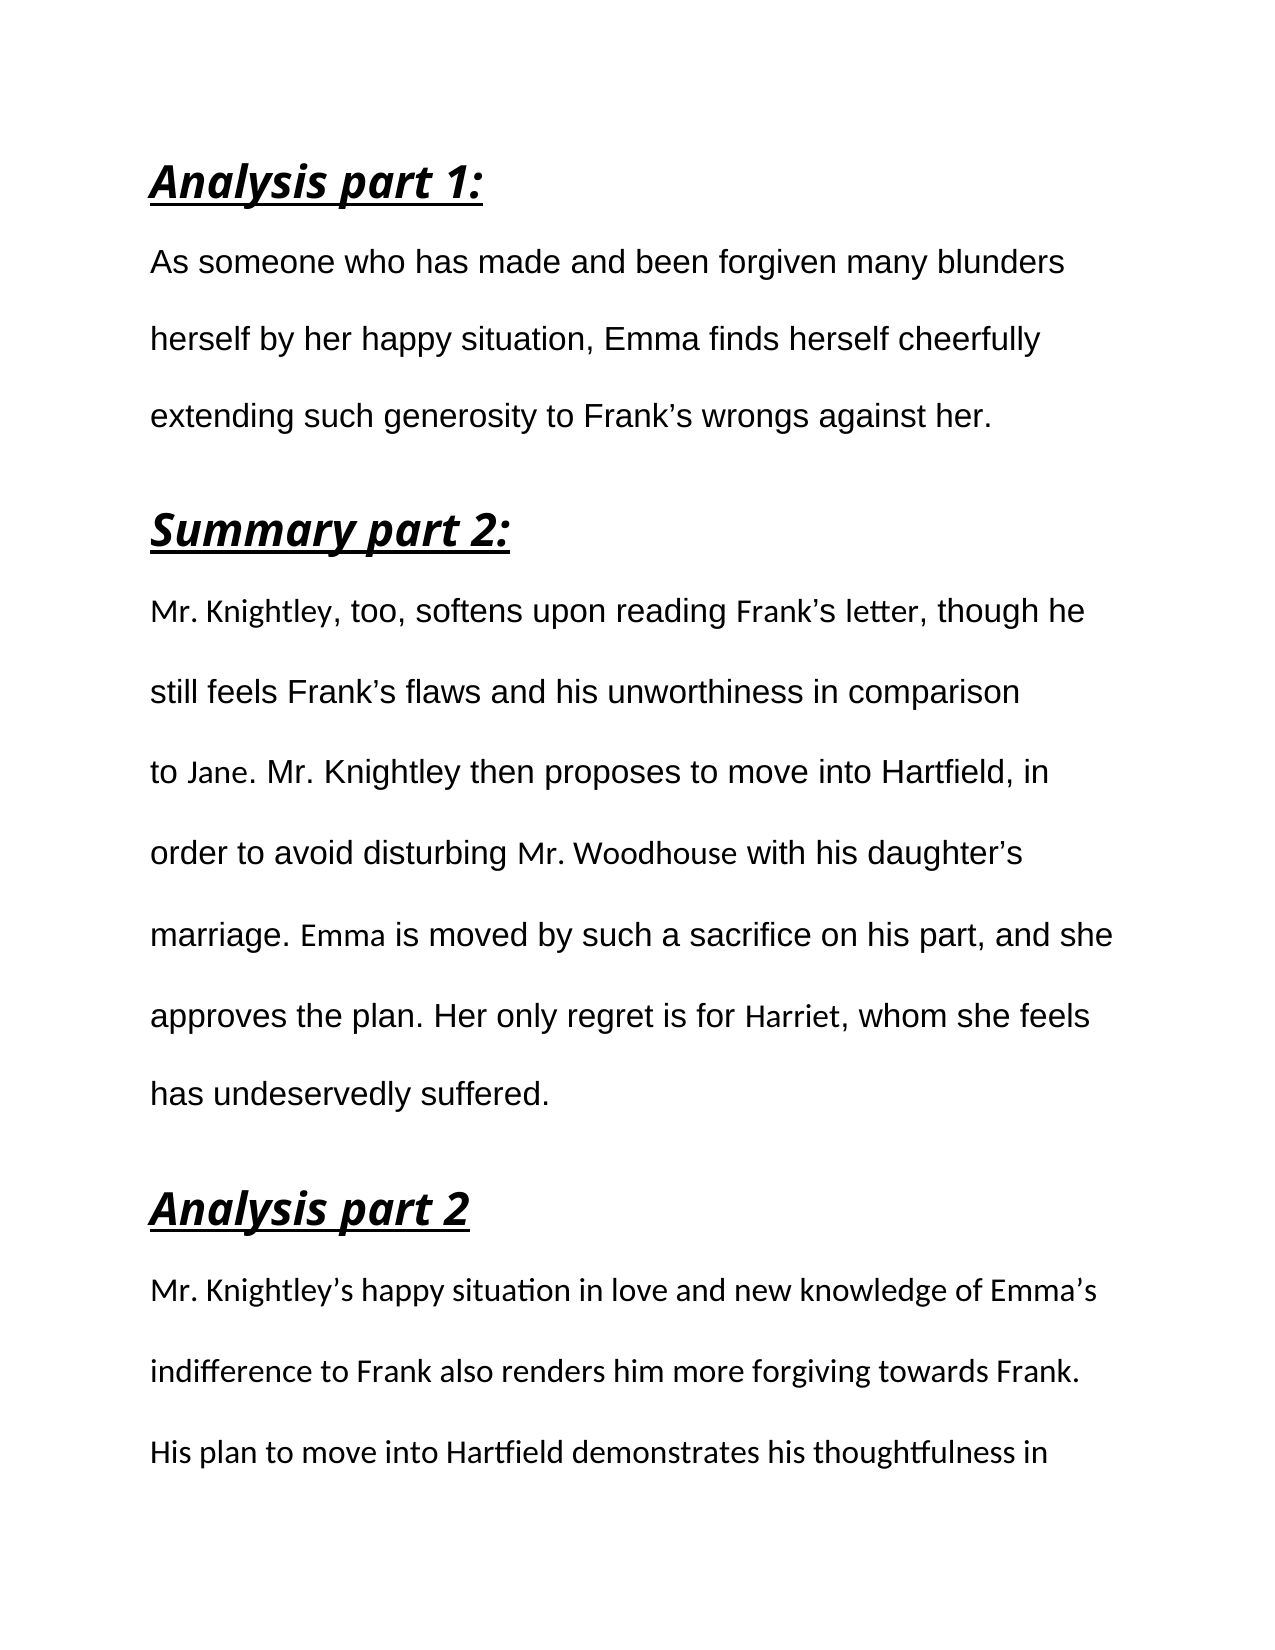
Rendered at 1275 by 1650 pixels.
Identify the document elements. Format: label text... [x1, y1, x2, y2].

text Analysis part 2 [150, 1176, 1125, 1239]
text Analysis part 1: [150, 150, 1125, 212]
text Summary part 2: [150, 498, 1125, 560]
text As someone who has made and been forgiven many blunders herself by her happy situation, Emma finds herself cheerfully extending such generosity to Frank’s wrongs against her. [150, 242, 1125, 434]
text Mr. Knightley, too, softens upon reading Frank’s letter, though he still feels Frank’s flaws and his unworthiness in comparison to Jane. Mr. Knightley then proposes to move into Hartfield, in order to avoid disturbing Mr. Woodhouse with his daughter’s marriage. Emma is moved by such a sacrifice on his part, and she approves the plan. Her only regret is for Harriet, whom she feels has undeservedly suffered. [150, 590, 1125, 1113]
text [150, 1268, 1125, 1472]
